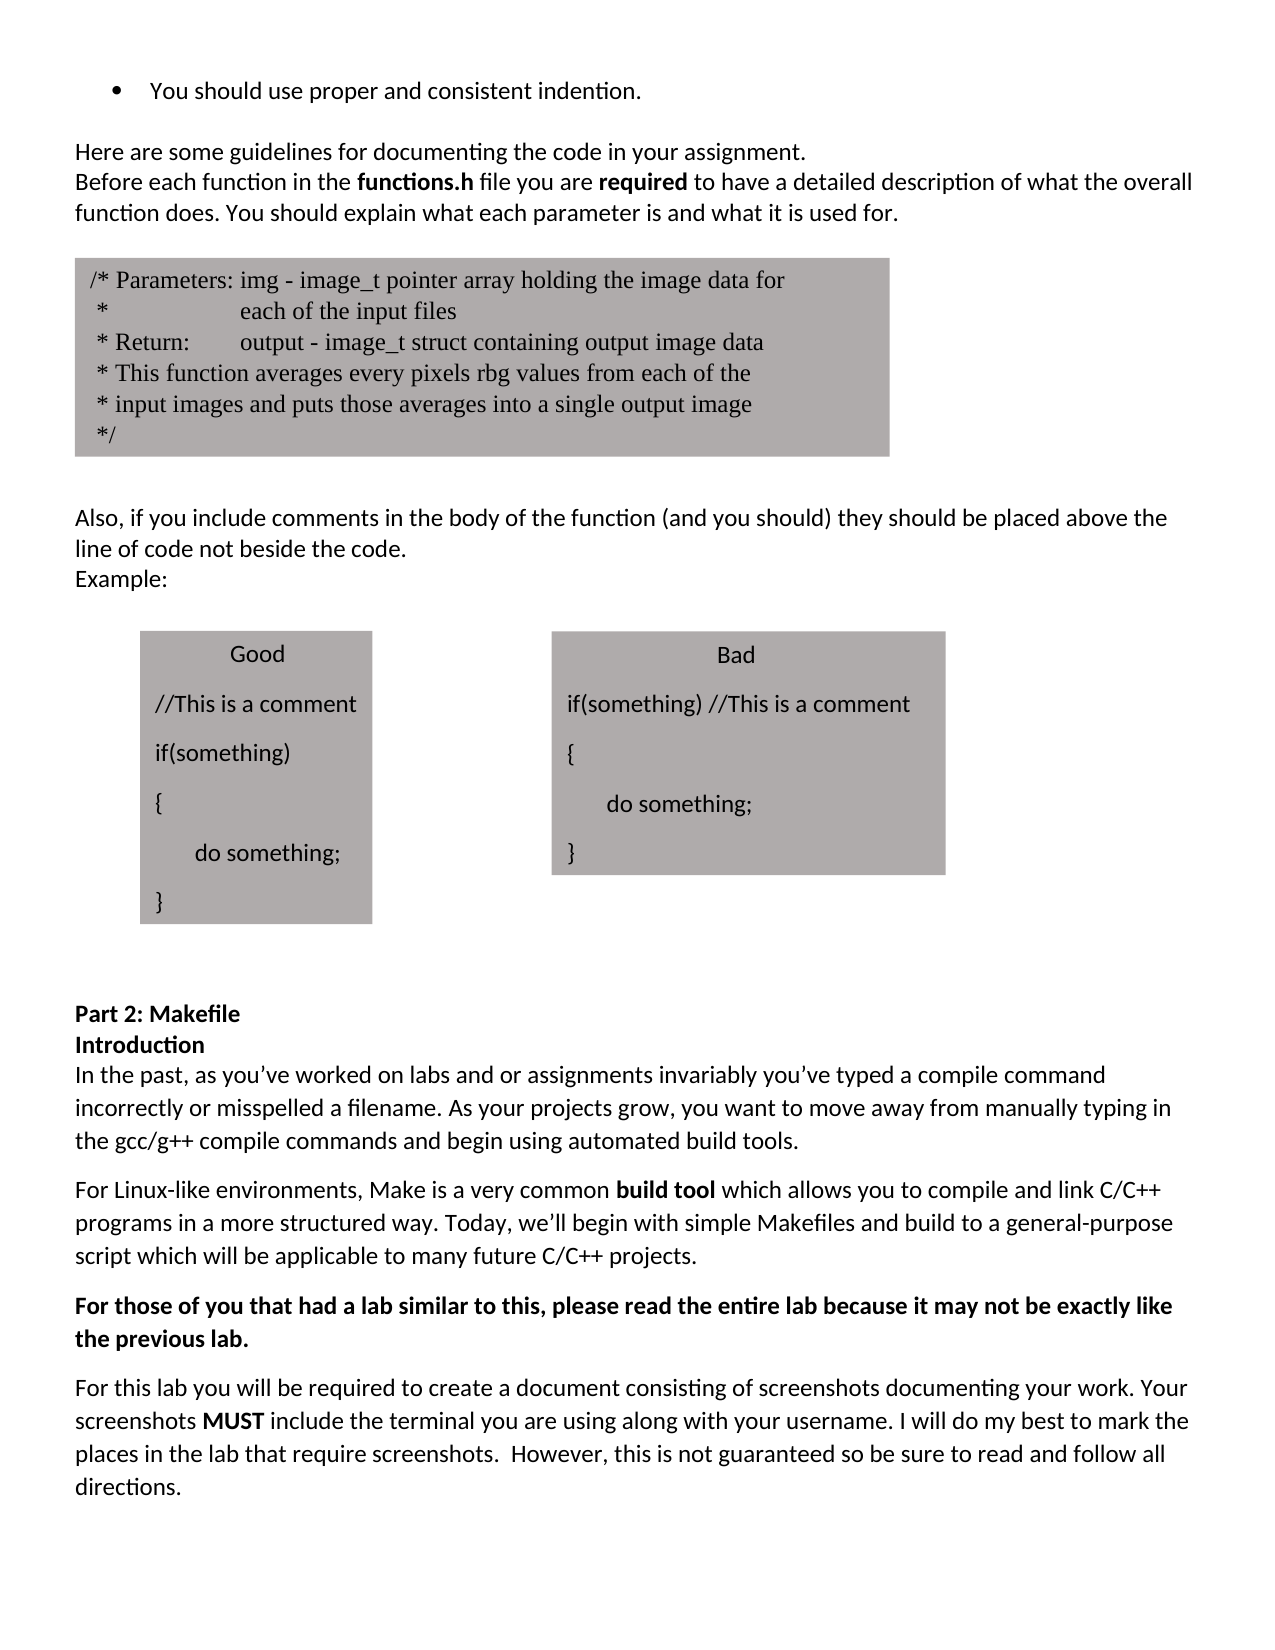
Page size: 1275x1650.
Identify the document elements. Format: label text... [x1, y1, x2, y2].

text In the past, as you’ve worked on labs and or assignments invariably you’ve typed a compile command incorrectly or misspelled a filename. As your projects grow, you want to move away from manually typing in the gcc/g++ compile commands and begin using automated build tools. [75, 1059, 1200, 1156]
text For Linux-like environments, Make is a very common build tool which allows you to compile and link C/C++ programs in a more structured way. Today, we’ll begin with simple Makefiles and build to a general-purpose script which will be applicable to many future C/C++ projects. [75, 1175, 1200, 1271]
text Also, if you include comments in the body of the function (and you should) they should be placed above the line of code not beside the code. [75, 502, 1200, 563]
text Before each function in the functions.h file you are required to have a detailed description of what the overall function does. You should explain what each parameter is and what it is used for. [75, 167, 1200, 228]
text Example: [75, 563, 1200, 594]
text For those of you that had a lab similar to this, please read the entire lab because it may not be exactly like the previous lab. [75, 1290, 1200, 1353]
subtitle Introduction [75, 1029, 1200, 1059]
list You should use proper and consistent indention. [112, 75, 1200, 106]
text Here are some guidelines for documenting the code in your assignment. [75, 136, 1200, 167]
subtitle Part 2: Makefile [75, 998, 1200, 1029]
text For this lab you will be required to create a document consisting of screenshots documenting your work. Your screenshots MUST include the terminal you are using along with your username. I will do my best to mark the places in the lab that require screenshots. However, this is not guaranteed so be sure to read and follow all directions. [75, 1373, 1200, 1502]
